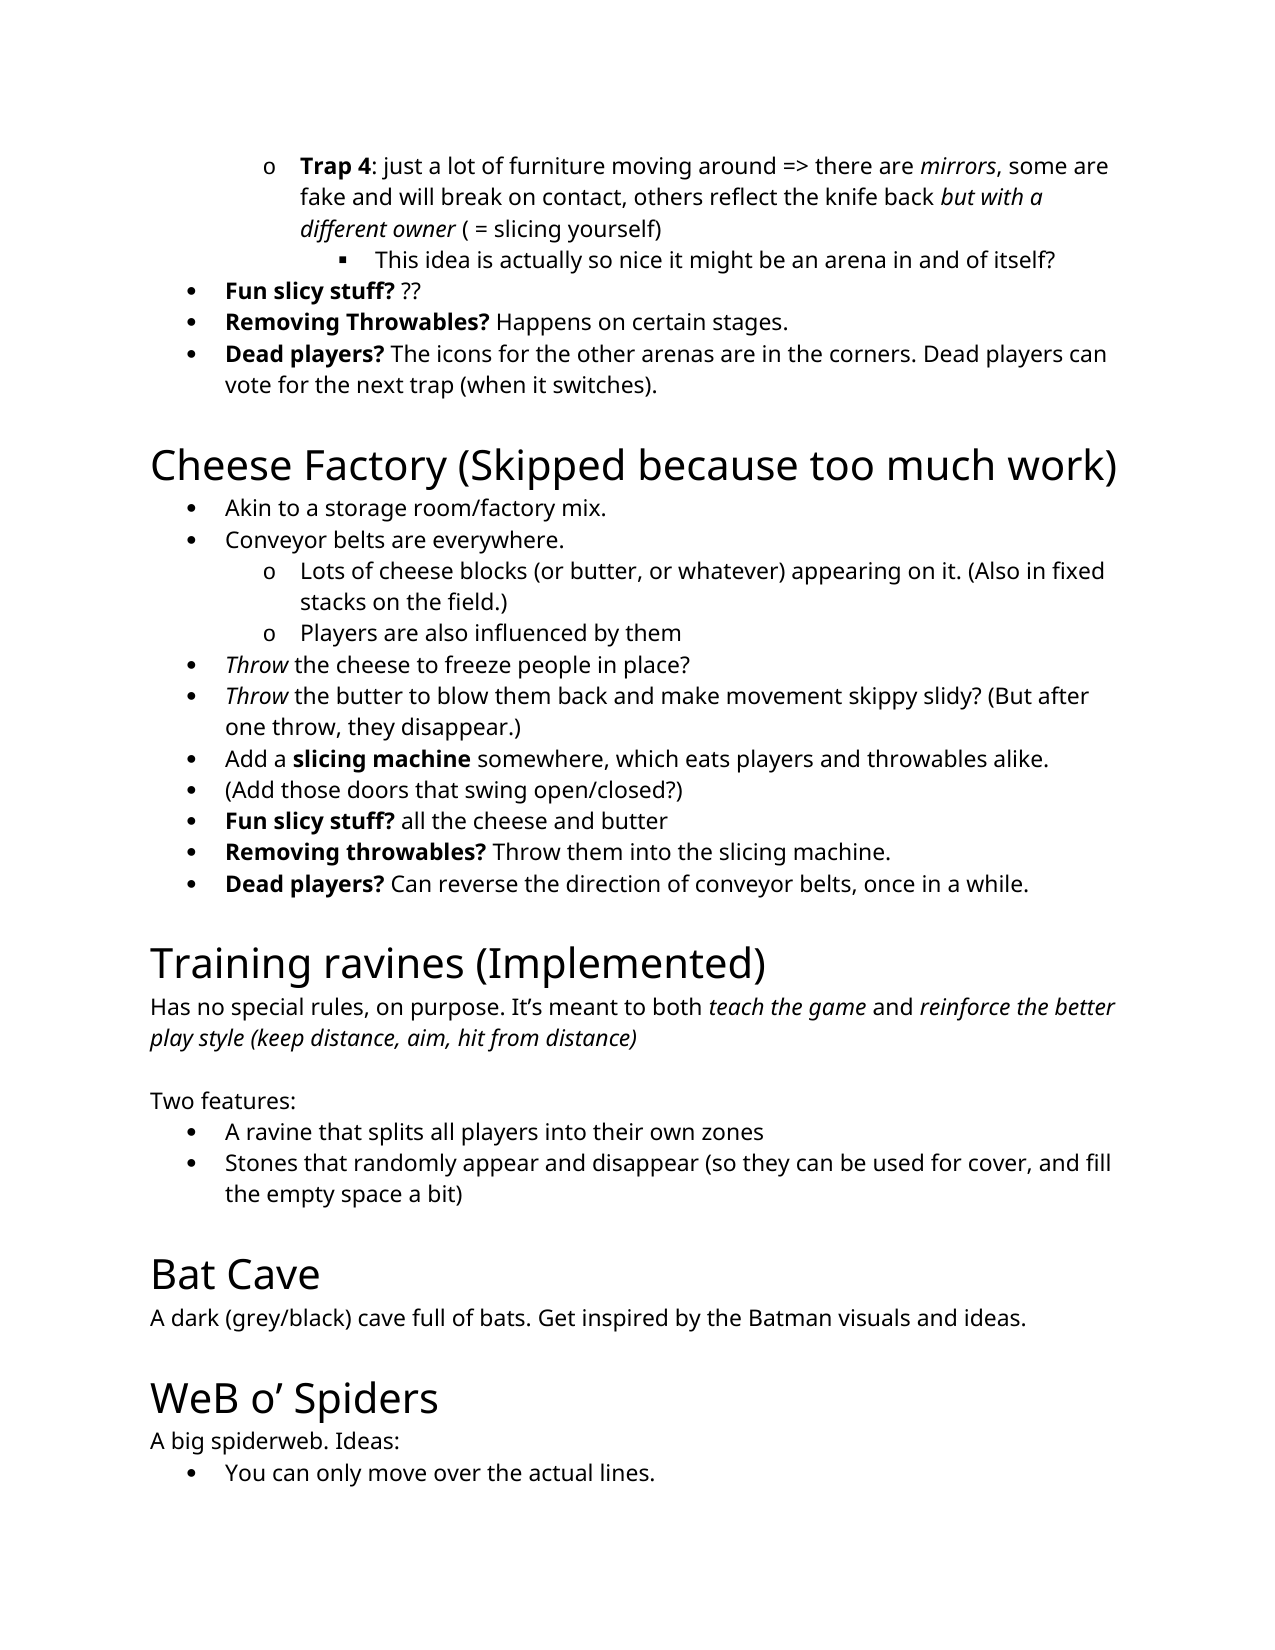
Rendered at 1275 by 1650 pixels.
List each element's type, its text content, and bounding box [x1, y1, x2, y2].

text Has no special rules, on purpose. It’s meant to both teach the game and reinforce the better play style (keep distance, aim, hit from distance) [150, 991, 1125, 1053]
list Dead players? Can reverse the direction of conveyor belts, once in a while. [187, 867, 1125, 899]
list You can only move over the actual lines. [187, 1457, 1125, 1488]
list (Add those doors that swing open/closed?) [187, 774, 1125, 805]
list Removing throwables? Throw them into the slicing machine. [187, 836, 1125, 867]
list Removing Throwables? Happens on certain stages. [187, 306, 1125, 338]
subtitle Bat Cave [150, 1245, 1125, 1302]
list Stones that randomly appear and disappear (so they can be used for cover, and fill the empty space a bit) [187, 1147, 1125, 1210]
list Dead players? The icons for the other arenas are in the corners. Dead players can vote for the next trap (when it switches). [187, 338, 1125, 400]
list Fun slicy stuff? ?? [187, 275, 1125, 306]
list Trap 4: just a lot of furniture moving around => there are mirrors, some are fake and will break on contact, others reflect the knife back but with a different owner ( = slicing yourself) [262, 150, 1125, 244]
list Throw the cheese to freeze people in place? [187, 649, 1125, 680]
text A dark (grey/black) cave full of bats. Get inspired by the Batman visuals and ideas. [150, 1302, 1125, 1333]
list Fun slicy stuff? all the cheese and butter [187, 805, 1125, 836]
subtitle Cheese Factory (Skipped because too much work) [150, 436, 1125, 492]
subtitle Training ravines (Implemented) [150, 934, 1125, 991]
list Akin to a storage room/factory mix. [187, 492, 1125, 523]
list This idea is actually so nice it might be an arena in and of itself? [337, 244, 1125, 275]
text A big spiderweb. Ideas: [150, 1425, 1125, 1457]
list Throw the butter to blow them back and make movement skippy slidy? (But after one throw, they disappear.) [187, 680, 1125, 742]
list Lots of cheese blocks (or butter, or whatever) appearing on it. (Also in fixed stacks on the field.) [262, 555, 1125, 617]
list Add a slicing machine somewhere, which eats players and throwables alike. [187, 742, 1125, 774]
subtitle WeB o’ Spiders [150, 1368, 1125, 1425]
list Conveyor belts are everywhere. [187, 523, 1125, 555]
list Players are also influenced by them [262, 617, 1125, 649]
list A ravine that splits all players into their own zones [187, 1116, 1125, 1147]
text Two features: [150, 1085, 1125, 1116]
